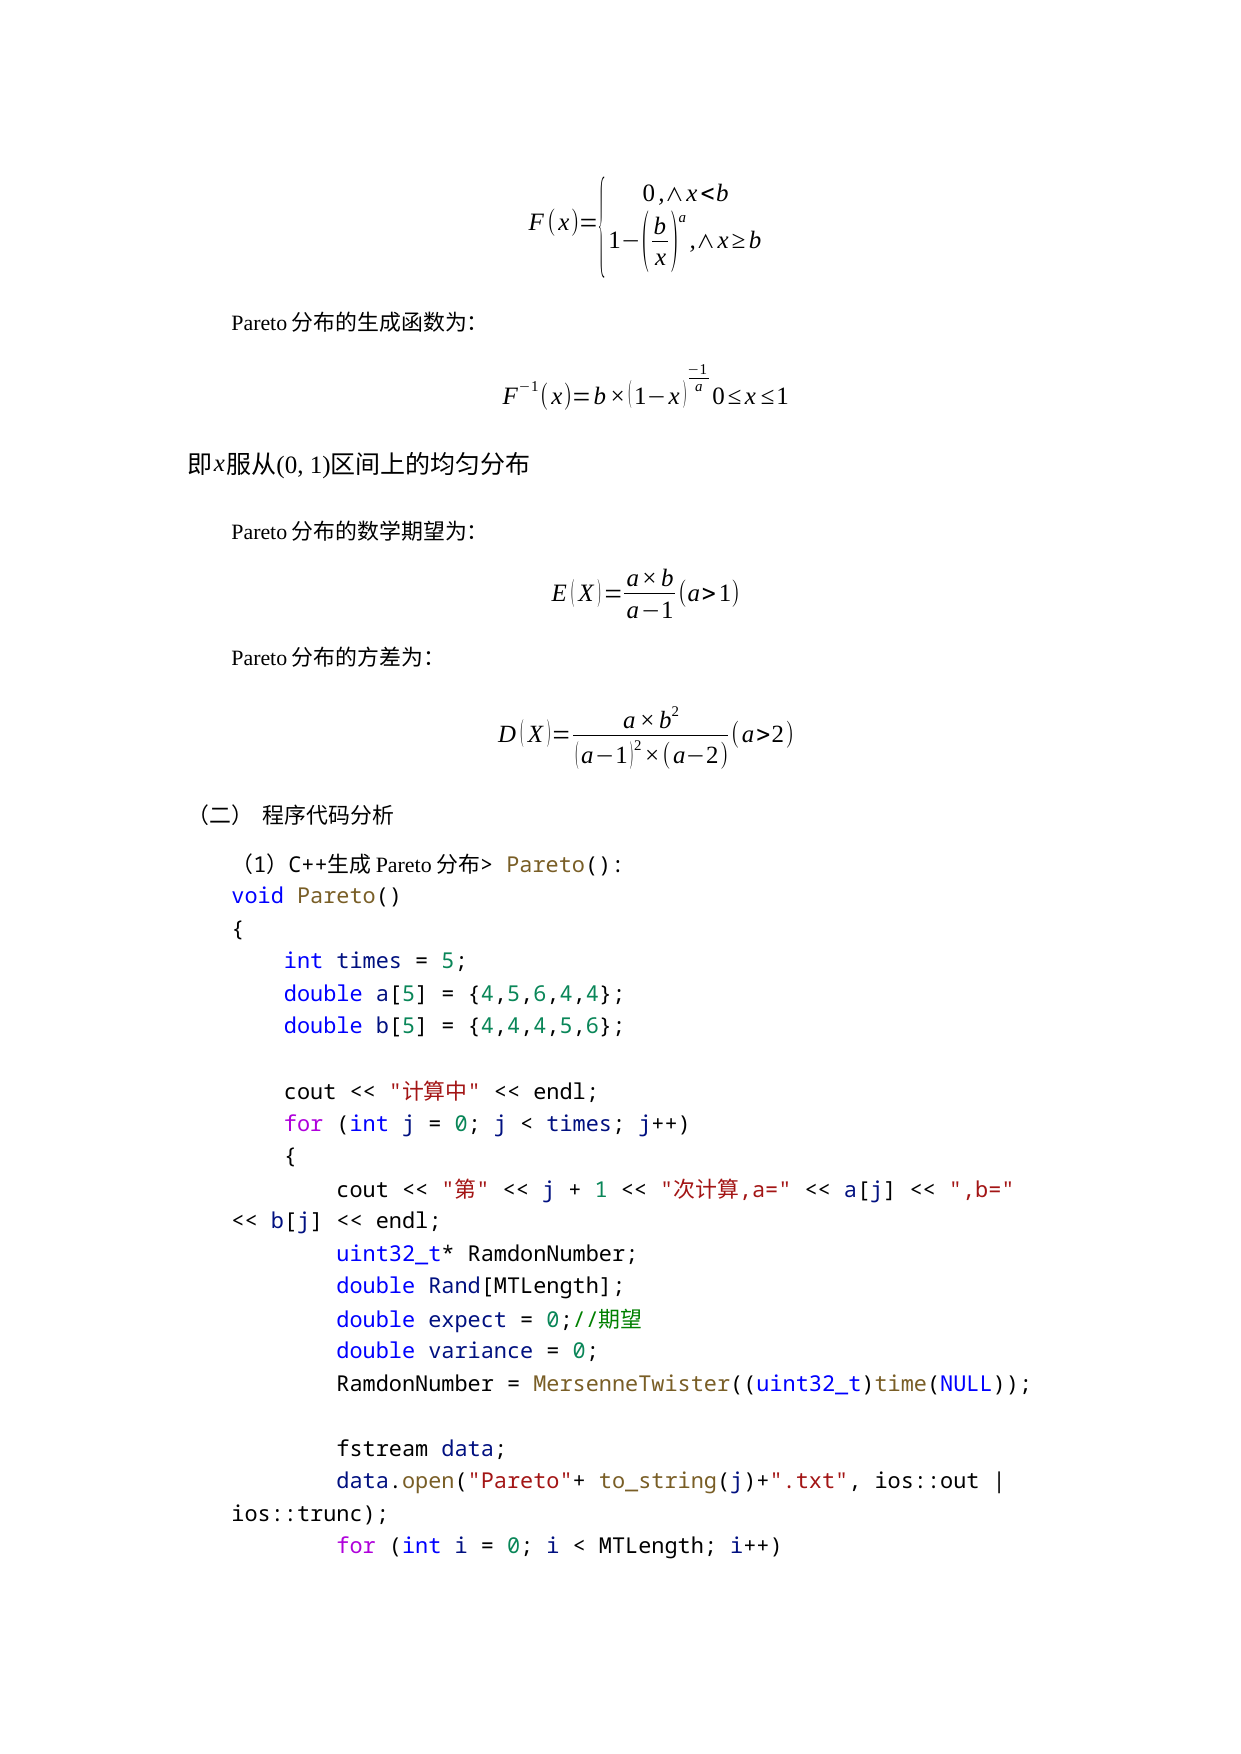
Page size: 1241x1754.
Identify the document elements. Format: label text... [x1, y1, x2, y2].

text cout << "第" << j + 1 << "次计算,a=" << a[j] << ",b=" << b[j] << endl; [231, 1171, 1053, 1236]
text int times = 5; [231, 944, 1053, 976]
text { [231, 911, 1053, 944]
text fstream data; [231, 1431, 1053, 1464]
text Pareto分布的方差为： [187, 639, 1053, 672]
text data.open("Pareto"+ to_string(j)+".txt", ios::out | ios::trunc); [231, 1464, 1053, 1529]
text uint32_t* RamdonNumber; [231, 1236, 1053, 1269]
text double expect = 0;//期望 [231, 1301, 1053, 1334]
text double a[5] = {4,5,6,4,4}; [231, 976, 1053, 1009]
text void Pareto() [231, 879, 1053, 911]
text for (int i = 0; i < MTLength; i++) [231, 1529, 1053, 1561]
text Pareto分布的生成函数为： [187, 304, 1053, 337]
list 程序代码分析 [187, 798, 1053, 831]
text （1）C++生成Pareto分布> Pareto(): [187, 846, 1053, 879]
text double variance = 0; [231, 1334, 1053, 1366]
text for (int j = 0; j < times; j++) [231, 1106, 1053, 1139]
text RamdonNumber = MersenneTwister((uint32_t)time(NULL)); [231, 1366, 1053, 1399]
text Pareto分布的数学期望为： [187, 514, 1053, 546]
text { [231, 1139, 1053, 1171]
text double Rand[MTLength]; [231, 1269, 1053, 1301]
text cout << "计算中" << endl; [231, 1074, 1053, 1106]
text 即服从(0, 1)区间上的均匀分布 [187, 431, 1053, 496]
text double b[5] = {4,4,4,5,6}; [231, 1009, 1053, 1041]
